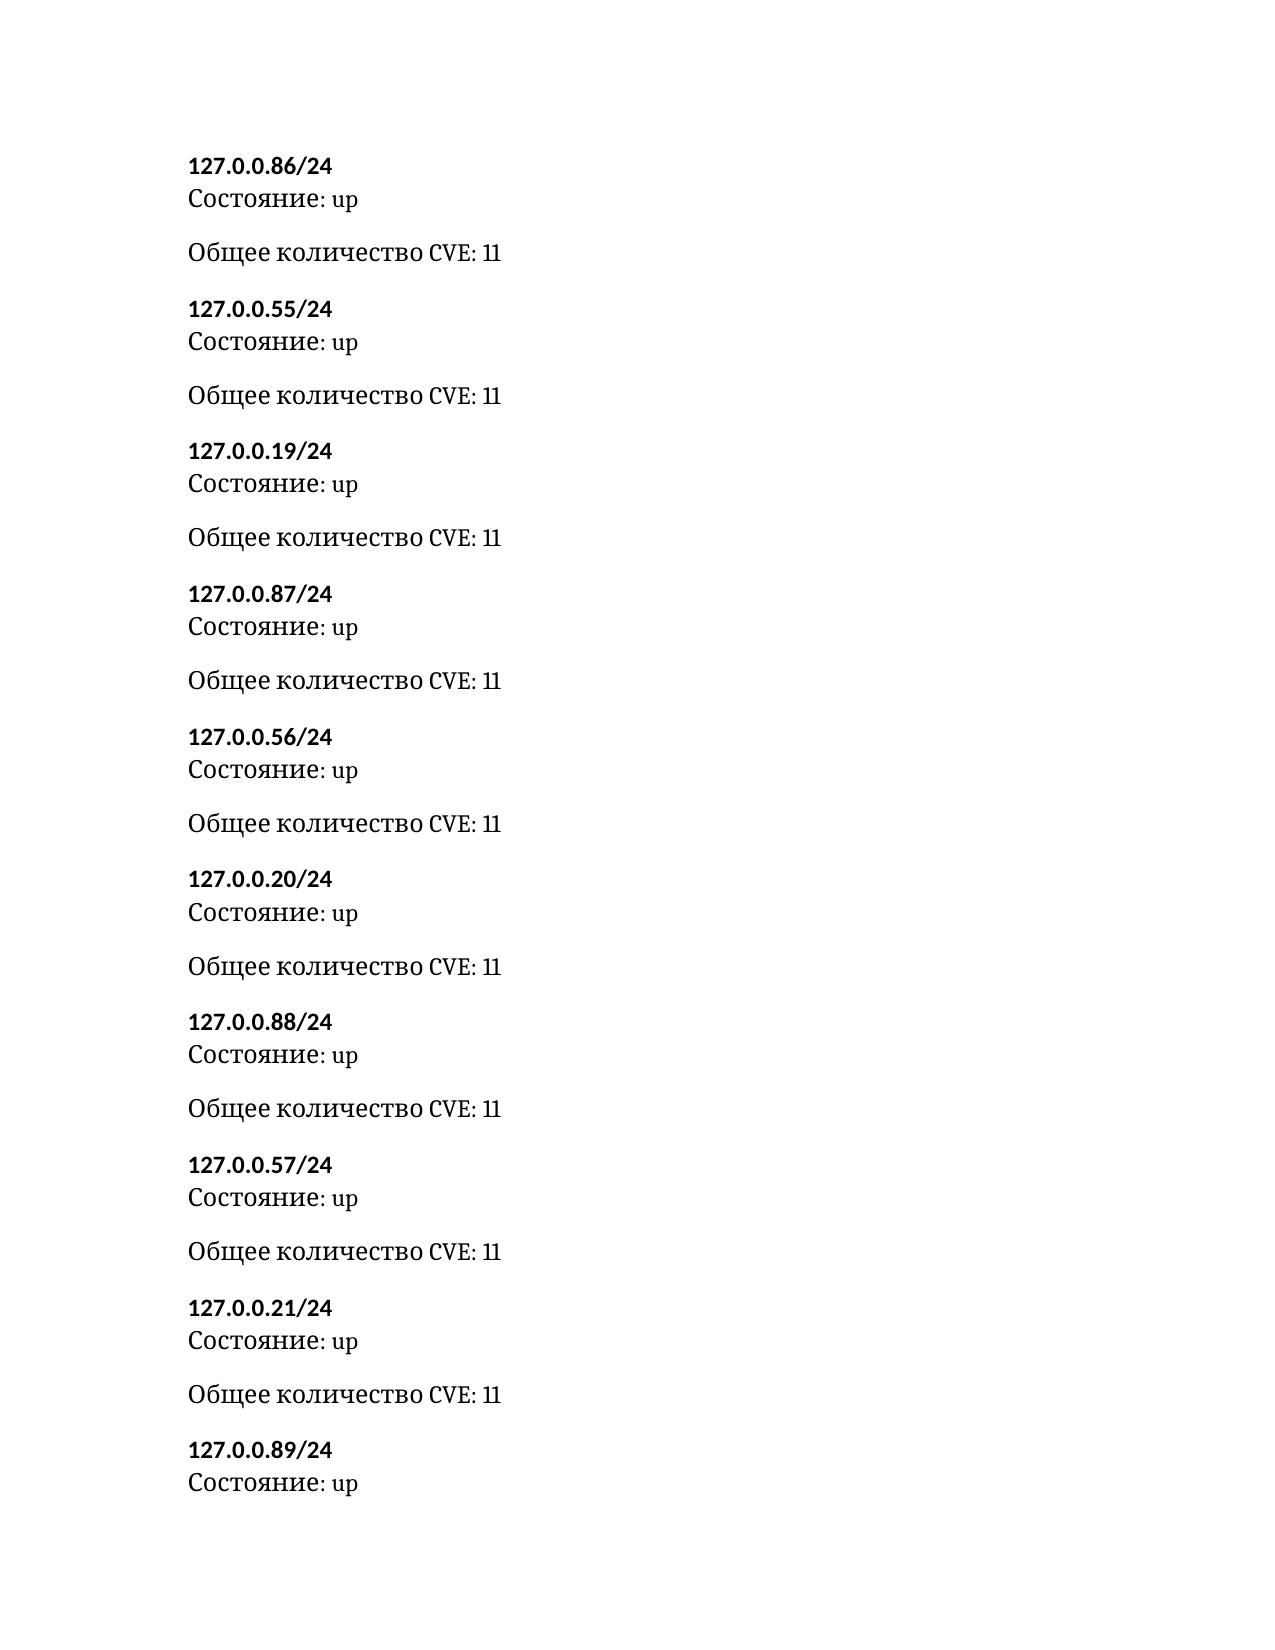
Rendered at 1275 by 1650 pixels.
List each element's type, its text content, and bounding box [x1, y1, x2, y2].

text Состояние: up [187, 756, 1087, 784]
text Общее количество CVE: 11 [187, 667, 1087, 696]
text Общее количество CVE: 11 [187, 1095, 1087, 1124]
text Состояние: up [187, 1469, 1087, 1498]
subtitle 127.0.0.19/24 [187, 435, 1087, 466]
subtitle 127.0.0.89/24 [187, 1434, 1087, 1465]
text Общее количество CVE: 11 [187, 1381, 1087, 1409]
text Состояние: up [187, 898, 1087, 927]
subtitle 127.0.0.21/24 [187, 1292, 1087, 1322]
text Общее количество CVE: 11 [187, 810, 1087, 838]
text Состояние: up [187, 185, 1087, 214]
subtitle 127.0.0.56/24 [187, 721, 1087, 751]
subtitle 127.0.0.55/24 [187, 293, 1087, 323]
text Состояние: up [187, 1041, 1087, 1070]
text Общее количество CVE: 11 [187, 382, 1087, 410]
subtitle 127.0.0.57/24 [187, 1149, 1087, 1179]
text Общее количество CVE: 11 [187, 239, 1087, 268]
text Состояние: up [187, 470, 1087, 499]
subtitle 127.0.0.20/24 [187, 863, 1087, 894]
subtitle 127.0.0.88/24 [187, 1006, 1087, 1037]
text Состояние: up [187, 1184, 1087, 1213]
subtitle 127.0.0.86/24 [187, 150, 1087, 181]
text Общее количество CVE: 11 [187, 952, 1087, 981]
text Общее количество CVE: 11 [187, 524, 1087, 553]
text Общее количество CVE: 11 [187, 1238, 1087, 1267]
text Состояние: up [187, 613, 1087, 642]
subtitle 127.0.0.87/24 [187, 578, 1087, 609]
text Состояние: up [187, 1327, 1087, 1355]
text Состояние: up [187, 328, 1087, 356]
